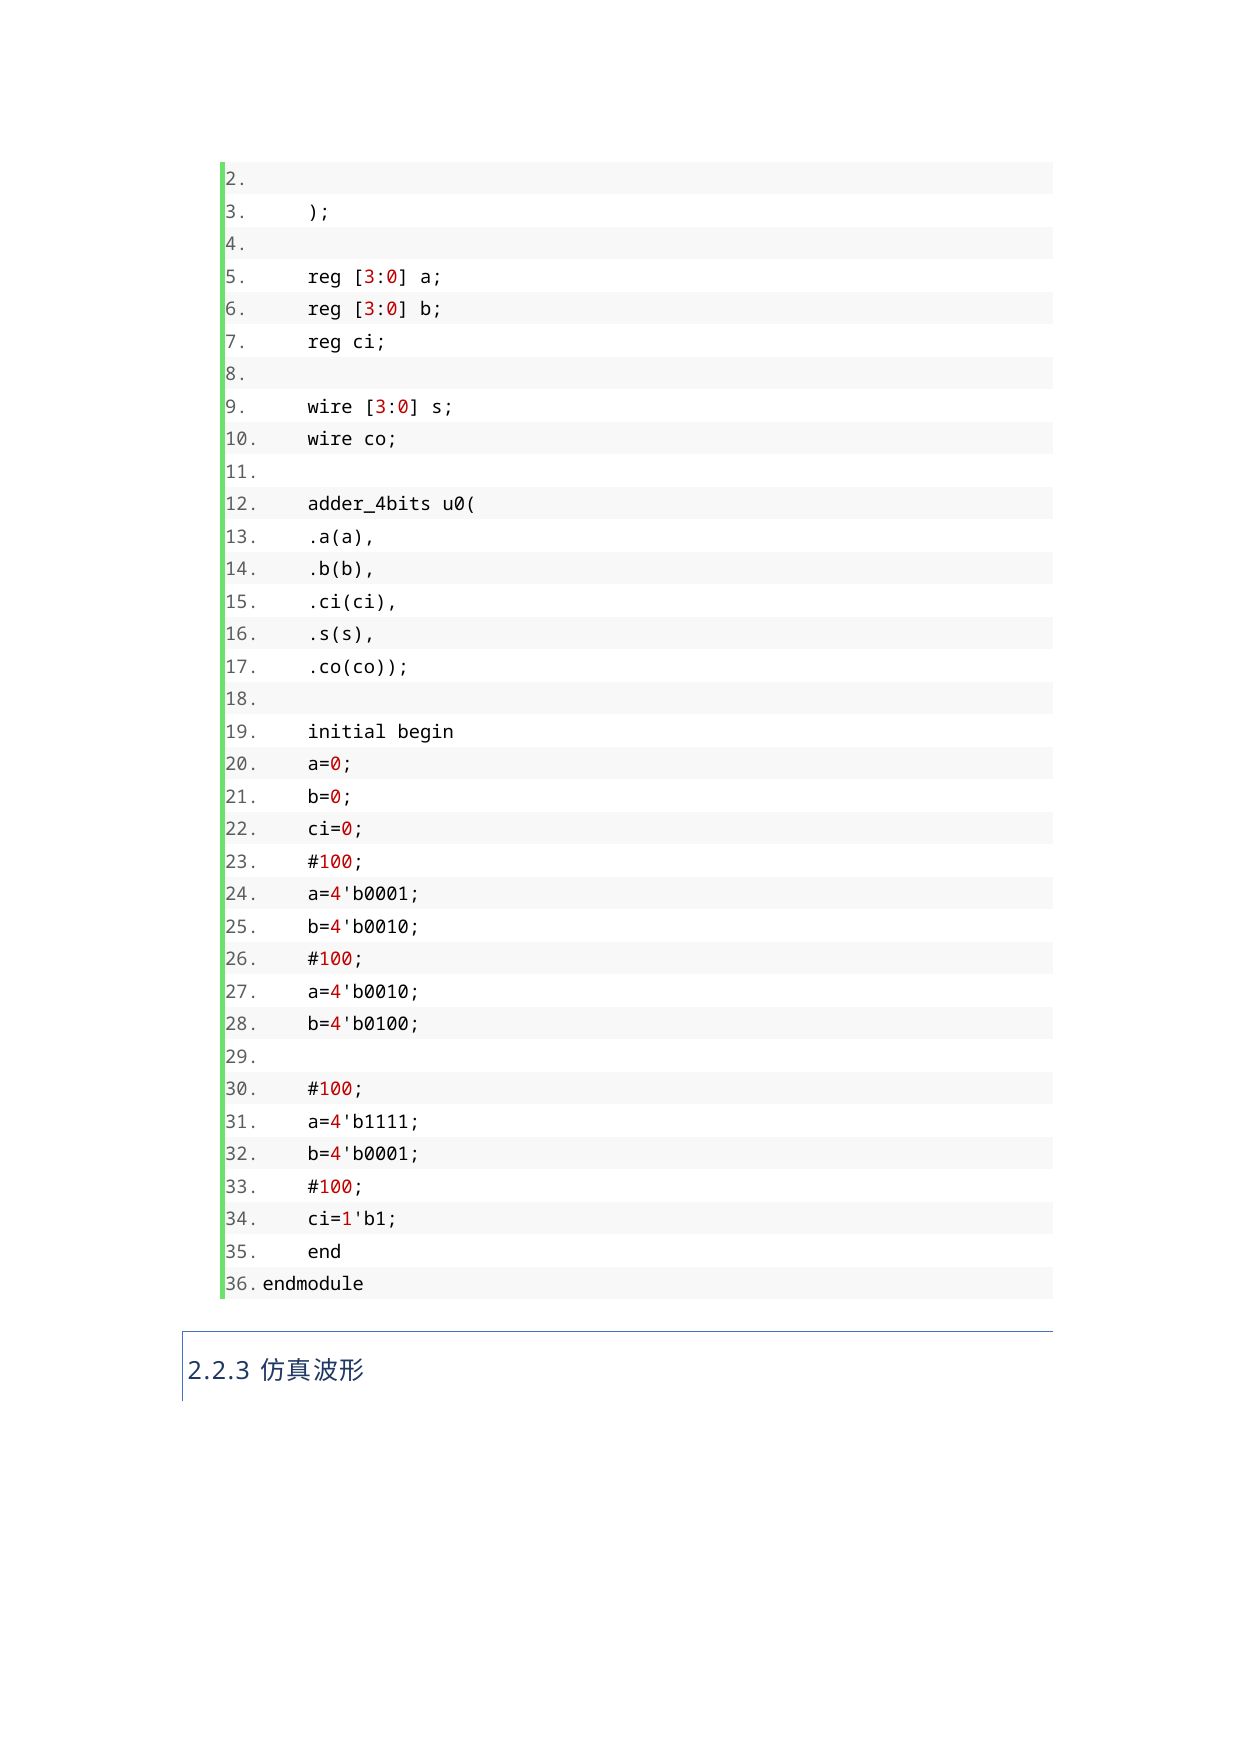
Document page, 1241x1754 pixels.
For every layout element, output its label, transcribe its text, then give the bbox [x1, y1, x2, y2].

list reg [3:0] a; [225, 259, 1053, 292]
list .b(b), [225, 552, 1053, 584]
subtitle 2.2.3 仿真波形 [183, 1332, 1053, 1401]
list #100; [225, 942, 1053, 974]
list adder_4bits u0( [225, 487, 1053, 519]
list reg ci; [225, 324, 1053, 357]
list .ci(ci), [225, 584, 1053, 617]
list #100; [225, 1169, 1053, 1202]
list a=4'b0001; [225, 877, 1053, 909]
list ci=1'b1; [225, 1202, 1053, 1234]
list ci=0; [225, 812, 1053, 844]
list #100; [225, 844, 1053, 877]
list .co(co)); [225, 649, 1053, 682]
list a=0; [225, 747, 1053, 779]
list b=0; [225, 779, 1053, 812]
list b=4'b0010; [225, 909, 1053, 942]
list endmodule [225, 1267, 1053, 1299]
list b=4'b0001; [225, 1137, 1053, 1169]
list .s(s), [225, 617, 1053, 649]
list .a(a), [225, 519, 1053, 552]
list ); [225, 194, 1053, 227]
list #100; [225, 1072, 1053, 1104]
list wire [3:0] s; [225, 389, 1053, 422]
list wire co; [225, 422, 1053, 454]
list b=4'b0100; [225, 1007, 1053, 1039]
list a=4'b0010; [225, 974, 1053, 1007]
list end [225, 1234, 1053, 1267]
list initial begin [225, 714, 1053, 747]
list reg [3:0] b; [225, 292, 1053, 324]
list a=4'b1111; [225, 1104, 1053, 1137]
